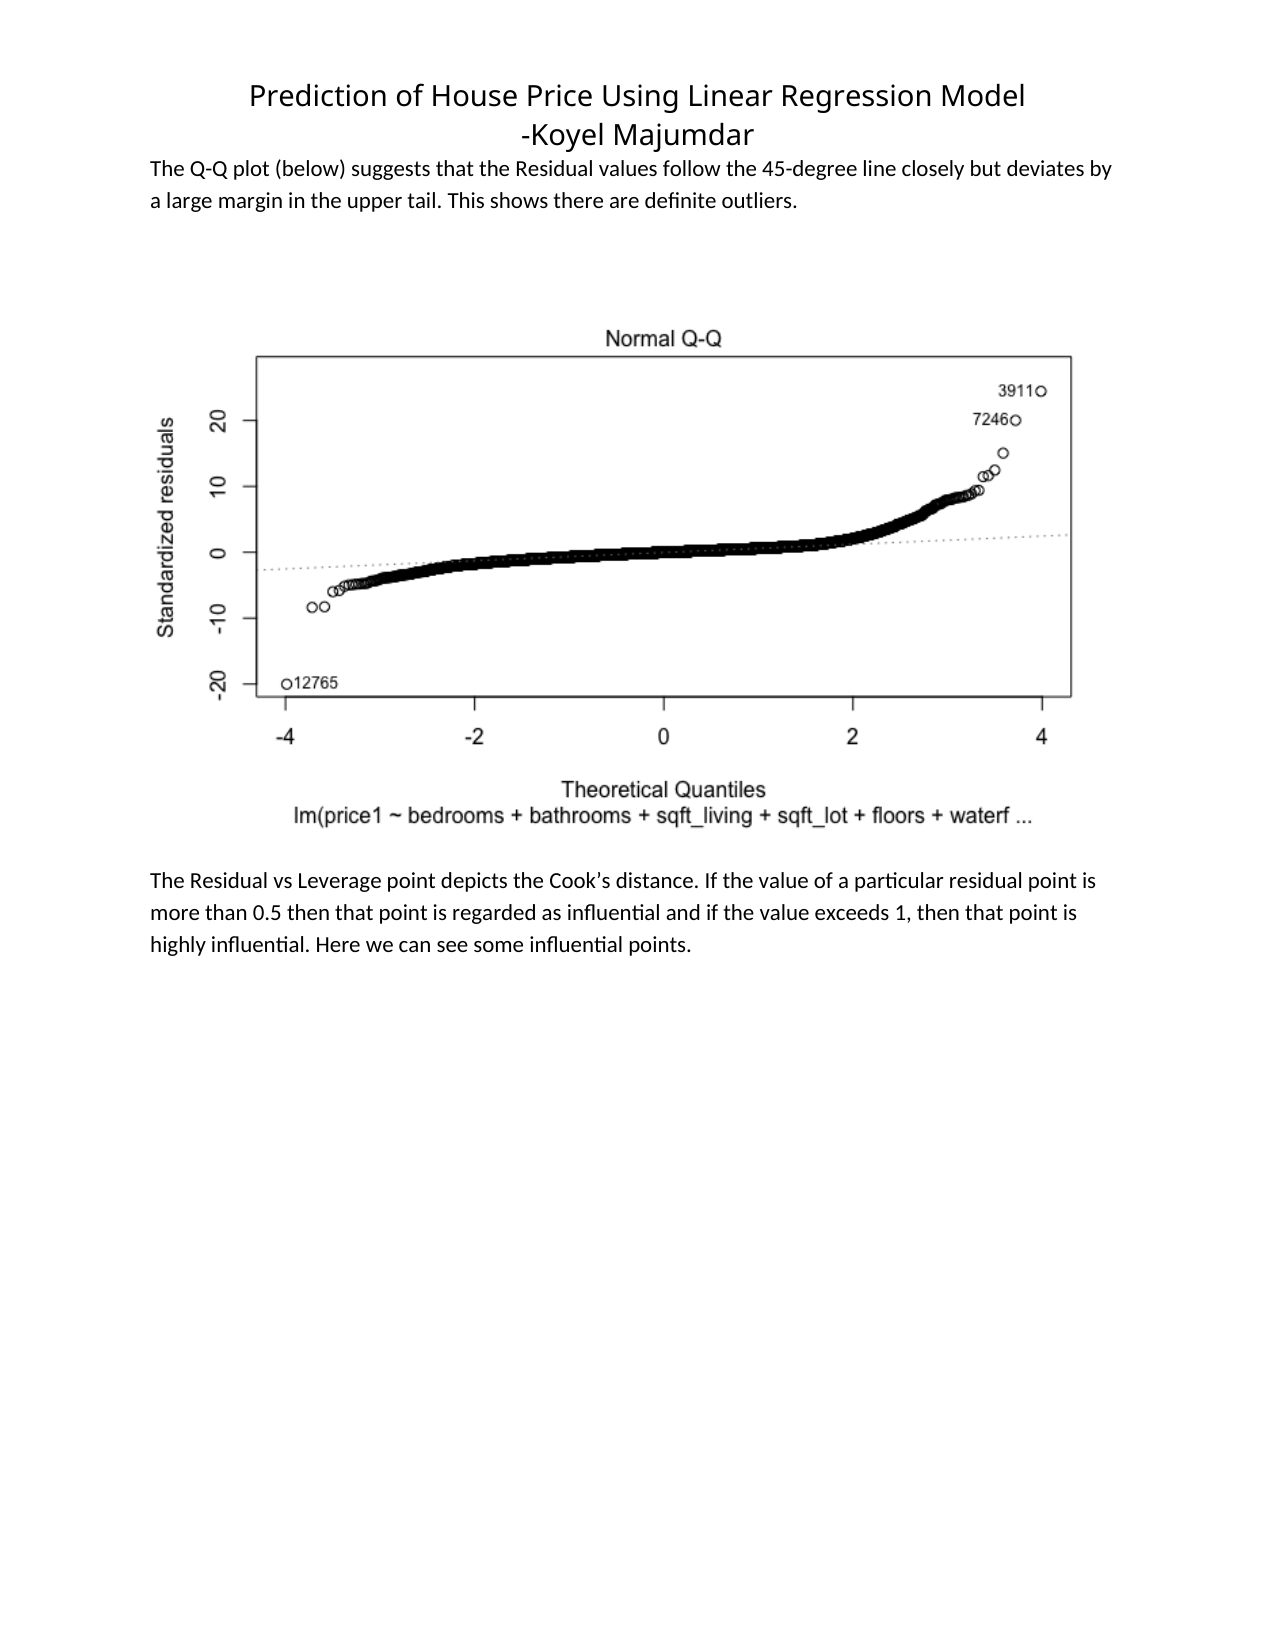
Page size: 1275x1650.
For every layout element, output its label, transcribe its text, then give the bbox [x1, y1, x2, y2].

picture [150, 251, 1125, 830]
text The Q-Q plot (below) suggests that the Residual values follow the 45-degree line closely but deviates by a large margin in the upper tail. This shows there are definite outliers. [150, 154, 1125, 214]
text The Residual vs Leverage point depicts the Cook’s distance. If the value of a particular residual point is more than 0.5 then that point is regarded as influential and if the value exceeds 1, then that point is highly influential. Here we can see some influential points. [150, 866, 1125, 958]
